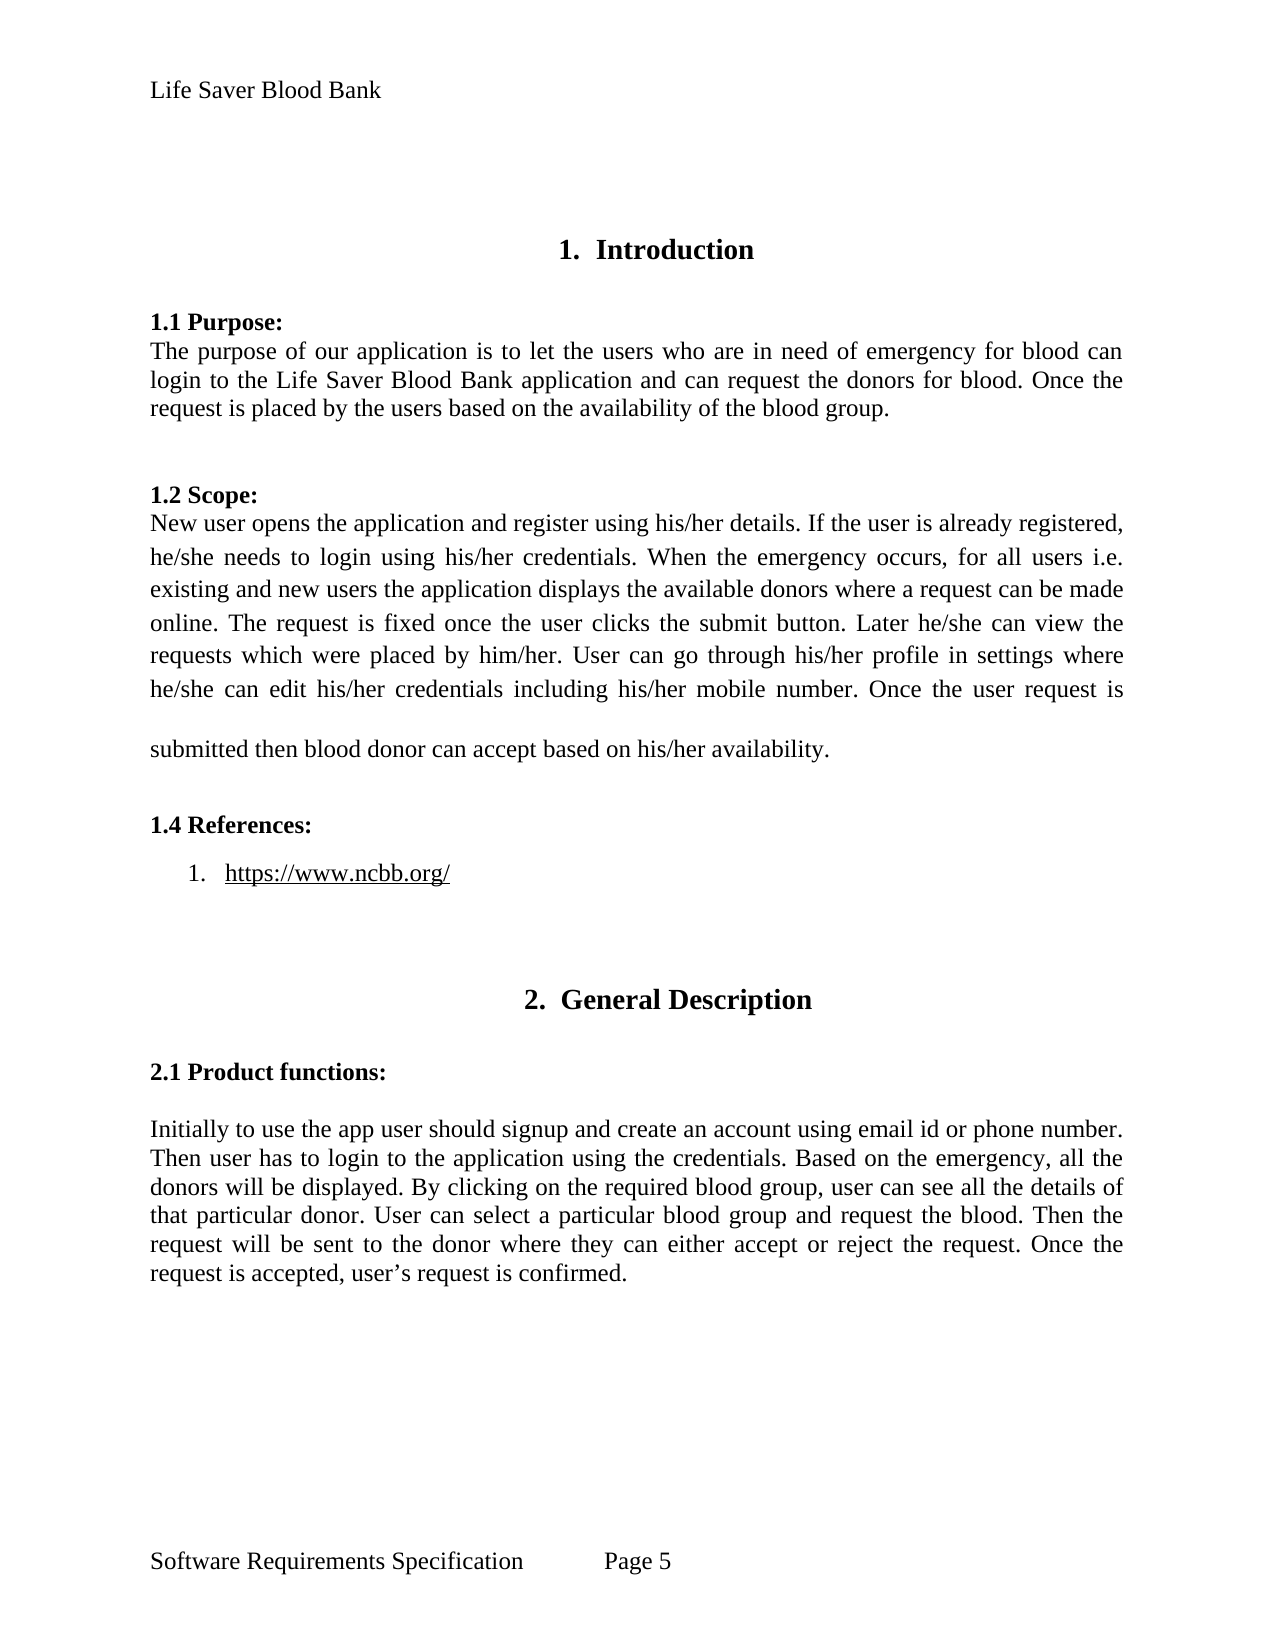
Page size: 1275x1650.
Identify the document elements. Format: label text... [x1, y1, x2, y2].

text The purpose of our application is to let the users who are in need of emergency for blood can login to the Life Saver Blood Bank application and can request the donors for blood. Once the request is placed by the users based on the availability of the blood group. [150, 336, 1125, 422]
text 1.2 Scope: [150, 480, 1125, 508]
text 1.4 References: [150, 810, 1125, 839]
subtitle 2. General Description [225, 982, 1125, 1016]
list https://www.ncbb.org/ [187, 858, 1125, 887]
subtitle Introduction [187, 232, 1125, 266]
text 2.1 Product functions: [150, 1057, 1125, 1086]
text 1.1 Purpose: [150, 307, 1125, 336]
subtitle New user opens the application and register using his/her details. If the user is already registered, he/she needs to login using his/her credentials. When the emergency occurs, for all users i.e. existing and new users the application displays the available donors where a request can be made online. The request is fixed once the user clicks the submit button. Later he/she can view the requests which were placed by him/her. User can go through his/her profile in settings where he/she can edit his/her credentials including his/her mobile number. Once the user request is submitted then blood donor can accept based on his/her availability. [150, 508, 1125, 768]
text Initially to use the app user should signup and create an account using email id or phone number. Then user has to login to the application using the credentials. Based on the emergency, all the donors will be displayed. By clicking on the required blood group, user can see all the details of that particular donor. User can select a particular blood group and request the blood. Then the request will be sent to the donor where they can either accept or reject the request. Once the request is accepted, user’s request is confirmed. [150, 1114, 1125, 1287]
